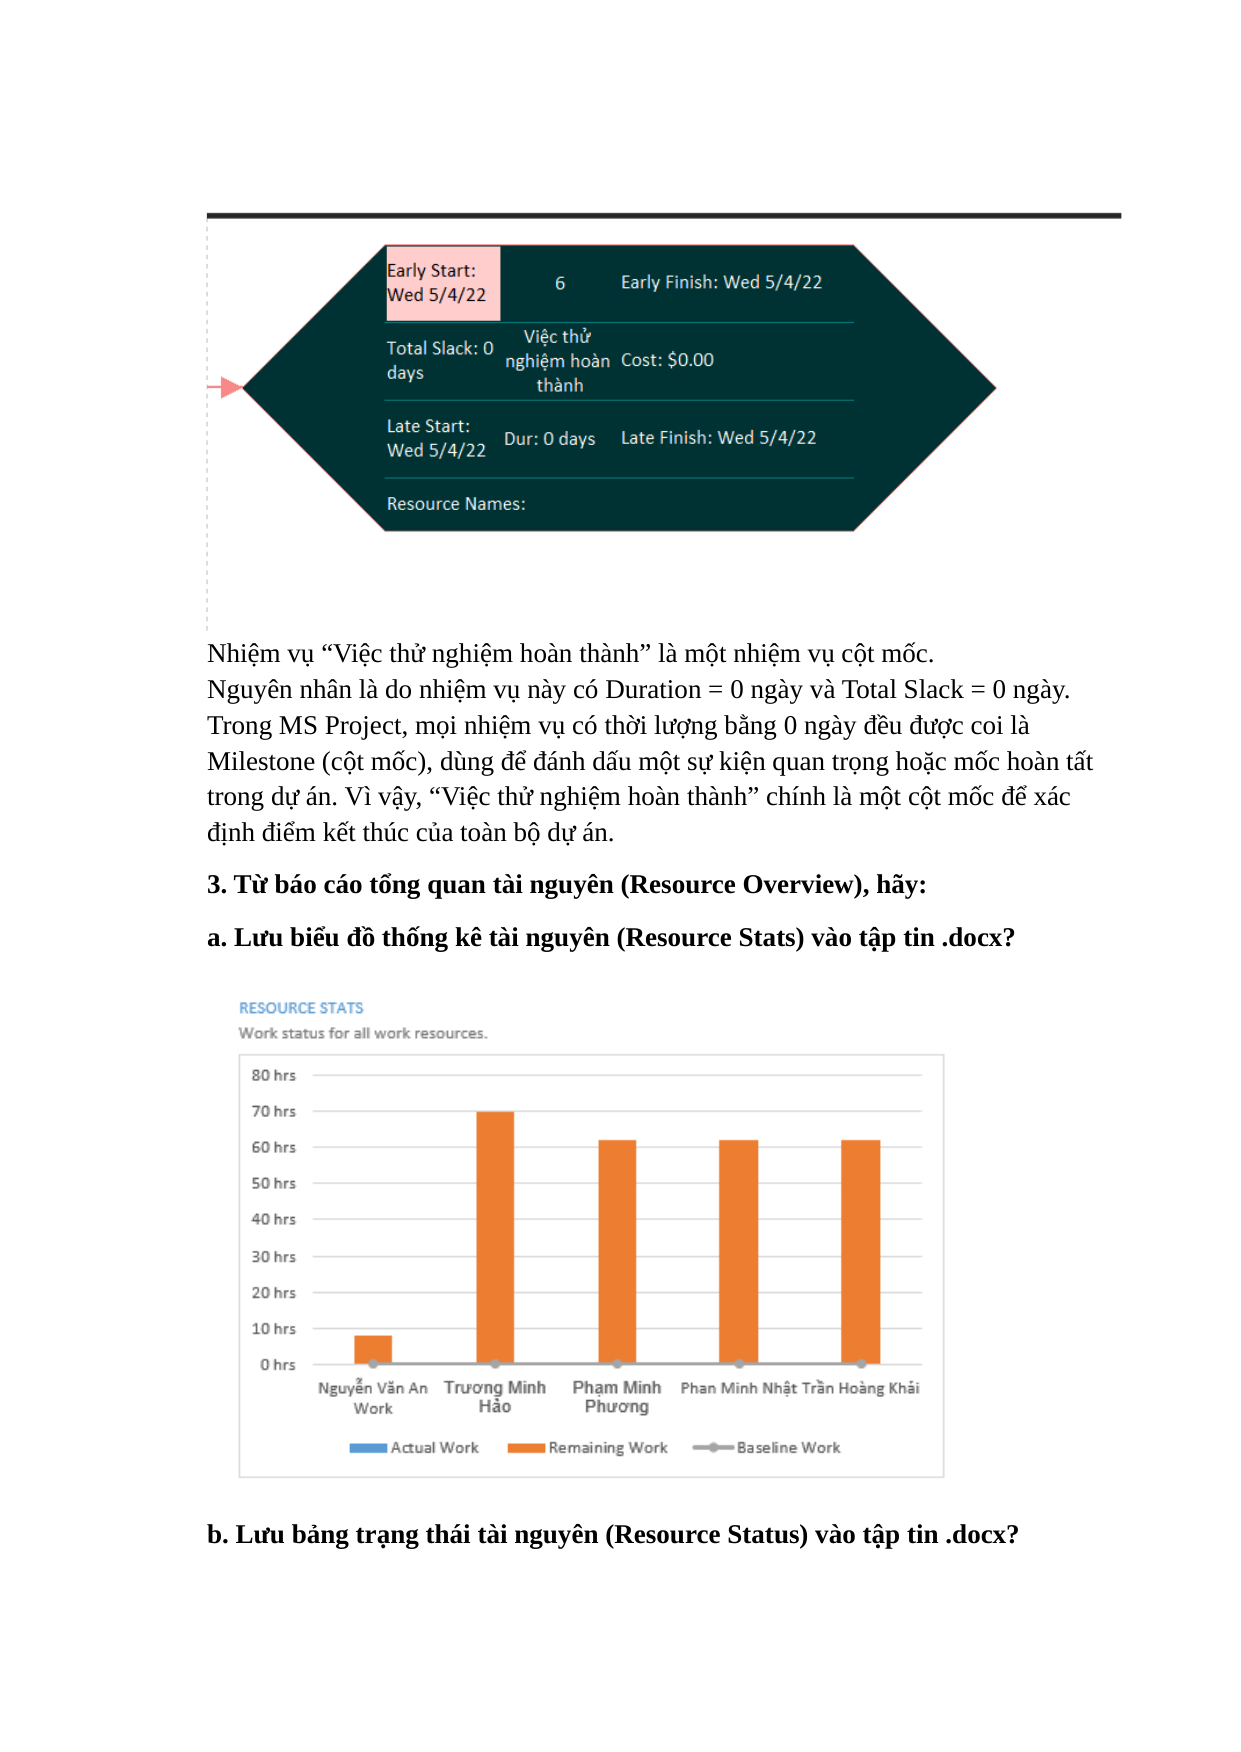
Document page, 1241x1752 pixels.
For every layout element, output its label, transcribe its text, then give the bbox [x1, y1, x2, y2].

text Nhiệm vụ “Việc thử nghiệm hoàn thành” là một nhiệm vụ cột mốc. Nguyên nhân là do nhiệm vụ này có Duration = 0 ngày và Total Slack = 0 ngày. Trong MS Project, mọi nhiệm vụ có thời lượng bằng 0 ngày đều được coi là Milestone (cột mốc), dùng để đánh dấu một sự kiện quan trọng hoặc mốc hoàn tất trong dự án. Vì vậy, “Việc thử nghiệm hoàn thành” chính là một cột mốc để xác định điểm kết thúc của toàn bộ dự án. [207, 633, 1122, 847]
text b. Lưu bảng trạng thái tài nguyên (Resource Status) vào tập tin .docx? [207, 1518, 1122, 1550]
picture [206, 206, 1122, 633]
text 3. Từ báo cáo tổng quan tài nguyên (Resource Overview), hãy: [207, 868, 1122, 899]
text a. Lưu biểu đồ thống kê tài nguyên (Resource Stats) vào tập tin .docx? [207, 921, 1122, 952]
picture [206, 973, 962, 1497]
